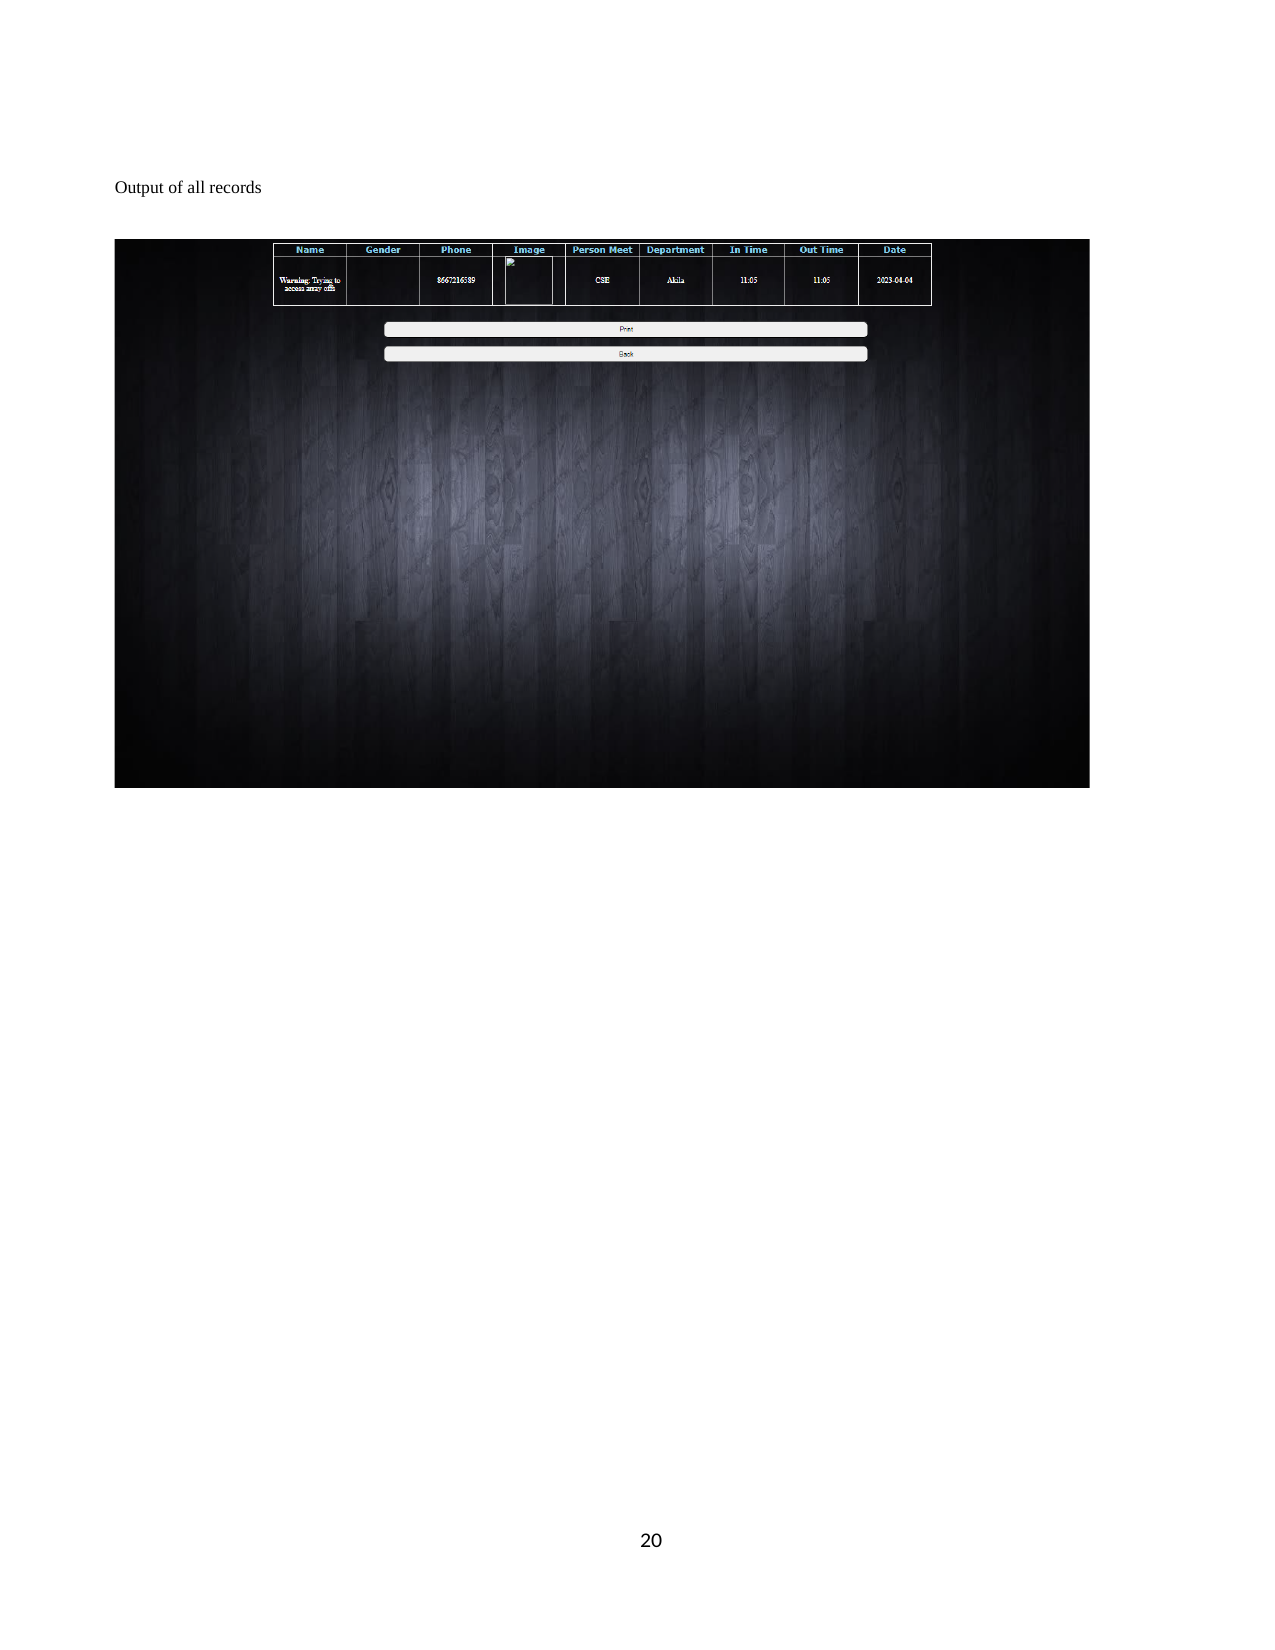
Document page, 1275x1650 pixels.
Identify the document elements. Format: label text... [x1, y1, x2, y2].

picture [114, 239, 1090, 788]
text Output of all records [114, 177, 1179, 197]
